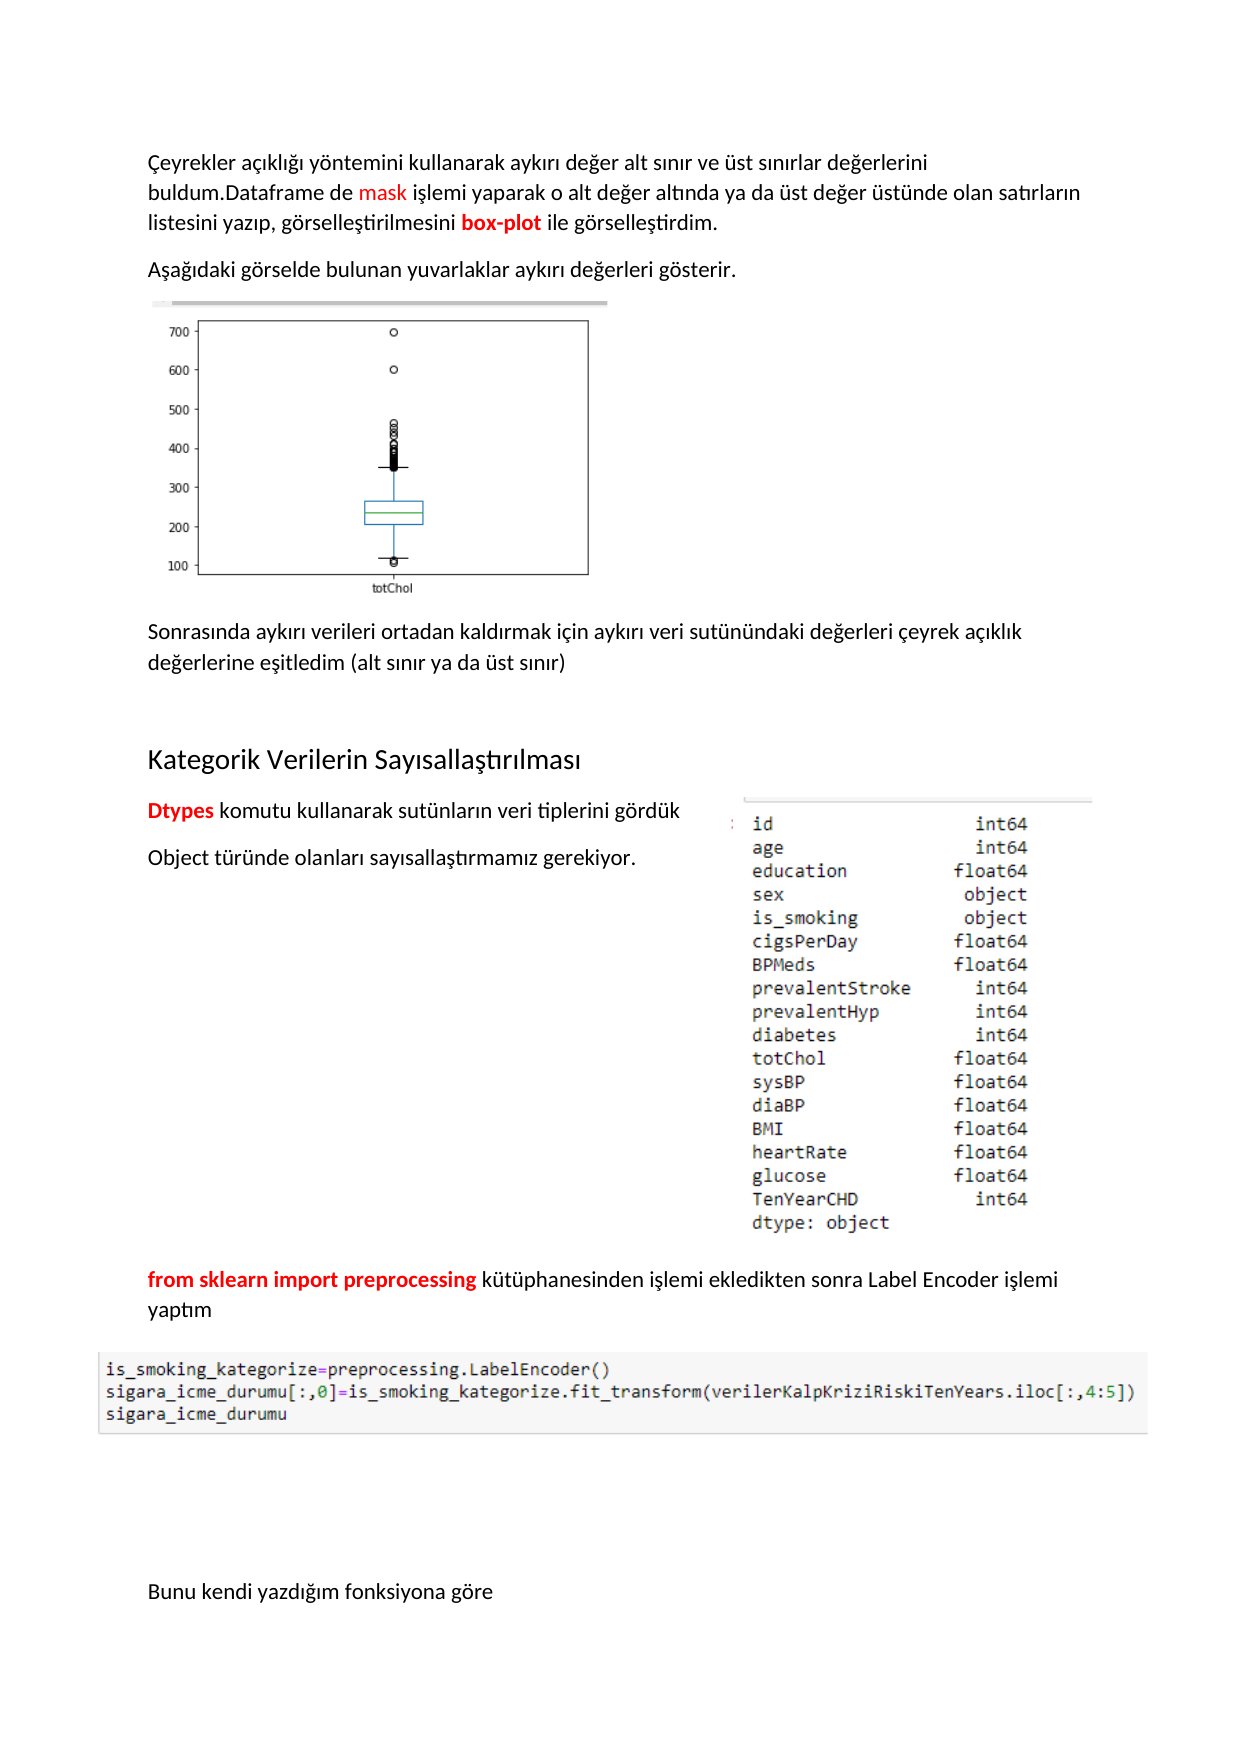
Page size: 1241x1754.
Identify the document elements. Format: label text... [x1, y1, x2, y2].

text Object türünde olanları sayısallaştırmamız gerekiyor. [148, 843, 731, 871]
text Bunu kendi yazdığım fonksiyona göre [148, 1577, 1093, 1605]
text Aşağıdaki görselde bulunan yuvarlaklar aykırı değerleri gösterir. [148, 255, 1093, 283]
text Dtypes komutu kullanarak sutünların veri tiplerini gördük [148, 797, 731, 824]
picture [731, 797, 1093, 1243]
picture [92, 1352, 1148, 1439]
text Kategorik Verilerin Sayısallaştırılması [148, 741, 1093, 777]
text Çeyrekler açıklığı yöntemini kullanarak aykırı değer alt sınır ve üst sınırlar değerlerini buldum.Dataframe de mask işlemi yaparak o alt değer altında ya da üst değer üstünde olan satırların listesini yazıp, görselleştirilmesini box-plot ile görselleştirdim. [148, 148, 1093, 236]
picture [147, 301, 608, 599]
text from sklearn import preprocessing kütüphanesinden işlemi ekledikten sonra Label Encoder işlemi yaptım [148, 1265, 1093, 1323]
text Sonrasında aykırı verileri ortadan kaldırmak için aykırı veri sutünündaki değerleri çeyrek açıklık değerlerine eşitledim (alt sınır ya da üst sınır) [148, 617, 1093, 676]
